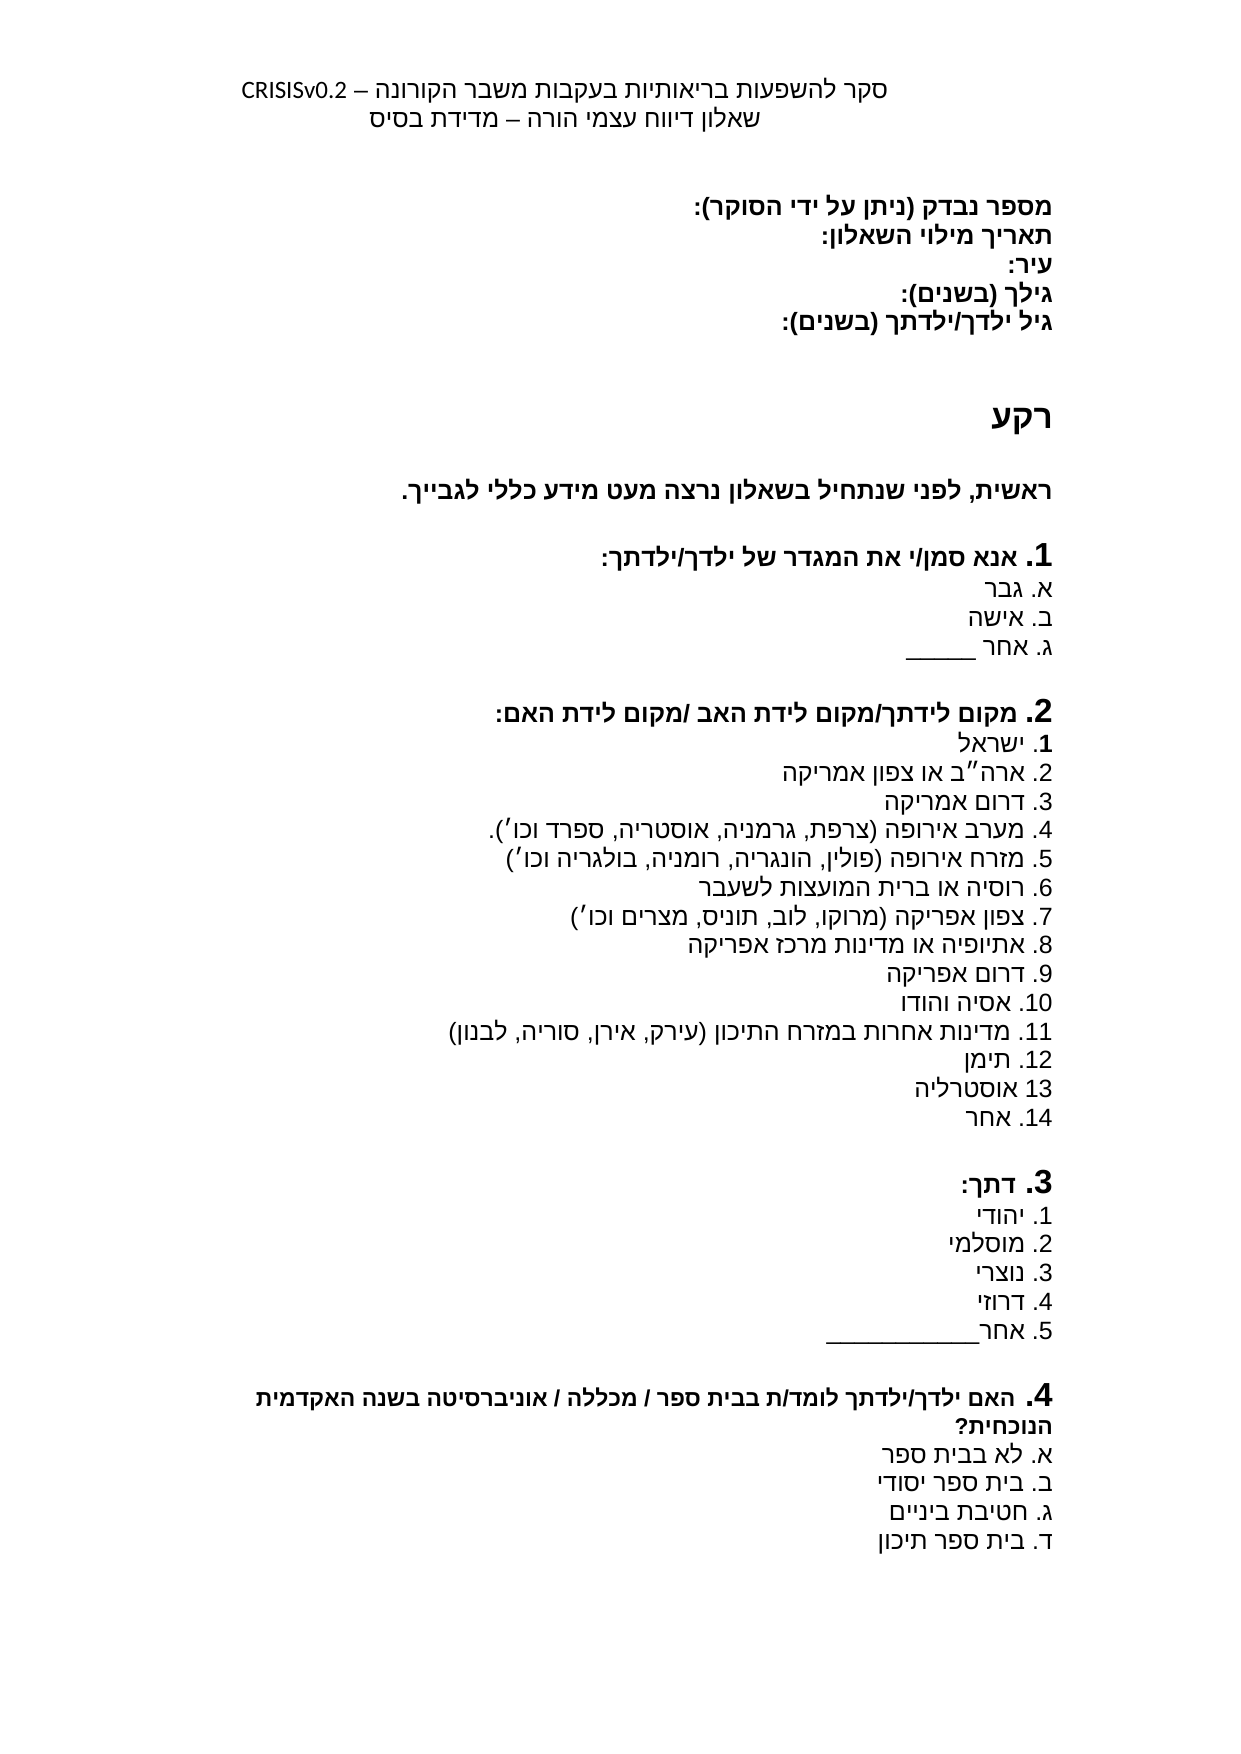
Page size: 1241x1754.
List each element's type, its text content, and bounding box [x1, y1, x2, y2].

text 3. דרום אמריקה [187, 787, 1053, 815]
text 3. נוצרי [187, 1258, 1053, 1287]
text גיל ילדך/ילדתך (בשנים): [187, 307, 1053, 336]
text 4. האם ילדך/ילדתך לומד/ת בבית ספר / מכללה / אוניברסיטה בשנה האקדמית הנוכחית? [187, 1375, 1053, 1440]
text 4. דרוזי [187, 1287, 1053, 1316]
text 12. תימן [187, 1045, 1053, 1074]
text עיר: [187, 250, 1053, 278]
text ראשית, לפני שנתחיל בשאלון נרצה מעט מידע כללי לגבייך. [187, 476, 1053, 505]
text 1. ישראל [187, 729, 1053, 758]
text תאריך מילוי השאלון: [187, 221, 1053, 250]
text 11. מדינות אחרות במזרח התיכון (עירק, אירן, סוריה, לבנון) [187, 1017, 1053, 1045]
text 9. דרום אפריקה [187, 959, 1053, 988]
text 2. מוסלמי [187, 1229, 1053, 1258]
text 13 אוסטרליה [187, 1074, 1053, 1103]
text 2. ארה״ב או צפון אמריקה [187, 758, 1053, 787]
text 5. אחר___________ [187, 1316, 1053, 1344]
text גילך (בשנים): [187, 278, 1053, 307]
text 14. אחר [187, 1103, 1053, 1132]
text 7. צפון אפריקה (מרוקו, לוב, תוניס, מצרים וכו׳) [187, 902, 1053, 930]
text א. גבר ב. אישה ג. אחר _____ [187, 574, 1053, 660]
text 8. אתיופיה או מדינות מרכז אפריקה [187, 930, 1053, 959]
text 1. אנא סמן/י את המגדר של ילדך/ילדתך: [187, 536, 1053, 574]
text מספר נבדק (ניתן על ידי הסוקר): [187, 192, 1053, 221]
text 4. מערב אירופה (צרפת, גרמניה, אוסטריה, ספרד וכו׳). [187, 815, 1053, 844]
text 6. רוסיה או ברית המועצות לשעבר [187, 873, 1053, 902]
text 3. דתך: [187, 1162, 1053, 1201]
text רקע [187, 397, 1053, 436]
text 2. מקום לידתך/מקום לידת האב /מקום לידת האם: [187, 691, 1053, 729]
text 10. אסיה והודו [187, 988, 1053, 1017]
text א. לא בבית ספר ב. בית ספר יסודי ג. חטיבת ביניים ד. בית ספר תיכון [187, 1440, 1053, 1555]
text 1. יהודי [187, 1201, 1053, 1229]
text 5. מזרח אירופה (פולין, הונגריה, רומניה, בולגריה וכו׳) [187, 844, 1053, 873]
